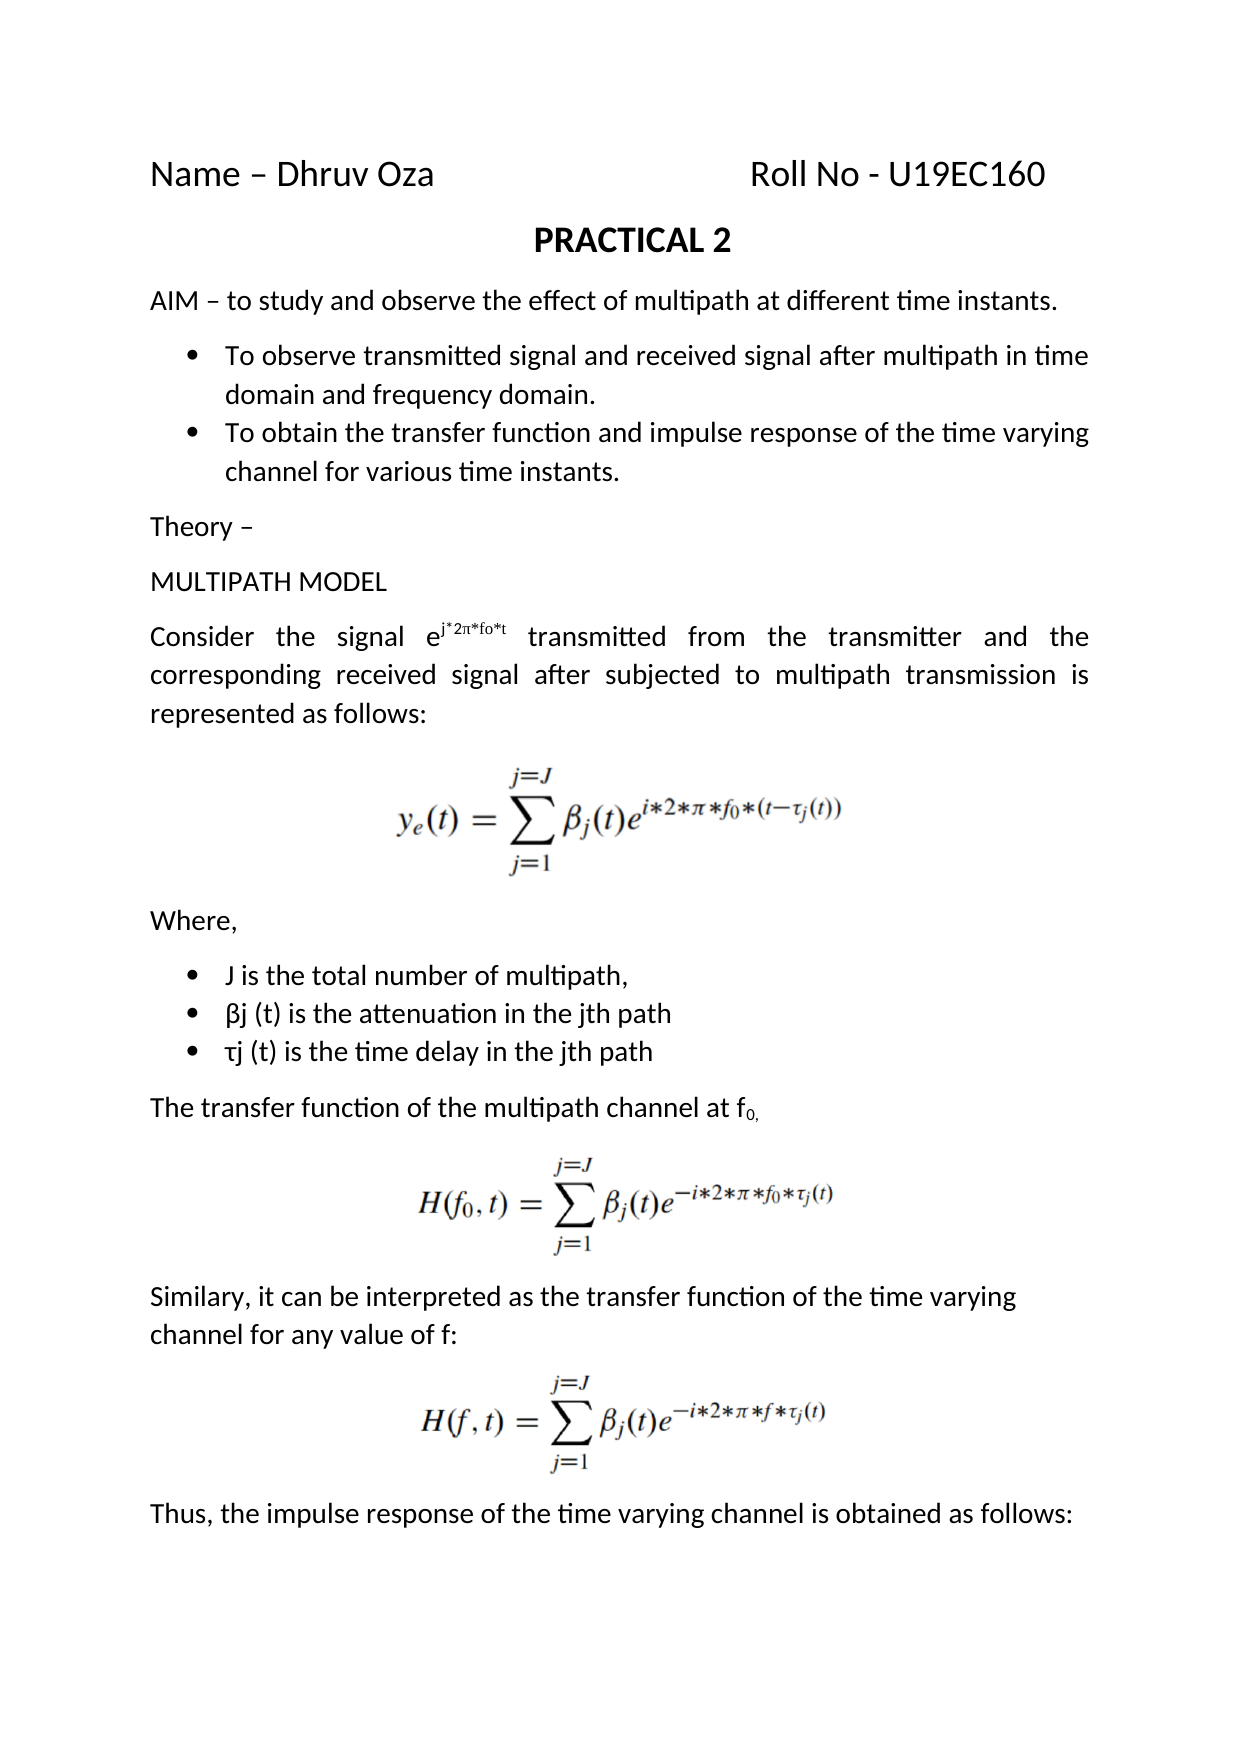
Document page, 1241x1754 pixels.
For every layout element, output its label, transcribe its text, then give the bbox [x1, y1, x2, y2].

text The transfer function of the multipath channel at f0, [150, 1089, 1090, 1124]
text Theory – [150, 508, 1090, 543]
list βj (t) is the attenuation in the jth path [187, 995, 1090, 1031]
text Name – Dhruv Oza Roll No - U19EC160 [150, 150, 1090, 196]
list To observe transmitted signal and received signal after multipath in time domain and frequency domain. [187, 337, 1090, 411]
list To obtain the transfer function and impulse response of the time varying channel for various time instants. [187, 414, 1090, 488]
text Thus, the impulse response of the time varying channel is obtained as follows: [150, 1496, 1090, 1531]
text AIM – to study and observe the effect of multipath at different time instants. [150, 282, 1090, 318]
picture [380, 750, 860, 883]
text MULTIPATH MODEL [150, 563, 1090, 598]
text Consider the signal ej*2π*fo*t transmitted from the transmitter and the corresponding received signal after subjected to multipath transmission is represented as follows: [150, 618, 1090, 731]
text PRACTICAL 2 [150, 216, 1090, 262]
list τj (t) is the time delay in the jth path [187, 1033, 1090, 1069]
list J is the total number of multipath, [187, 957, 1090, 992]
text Where, [150, 902, 1090, 937]
text Similary, it can be interpreted as the transfer function of the time varying channel for any value of f: [150, 1278, 1090, 1352]
